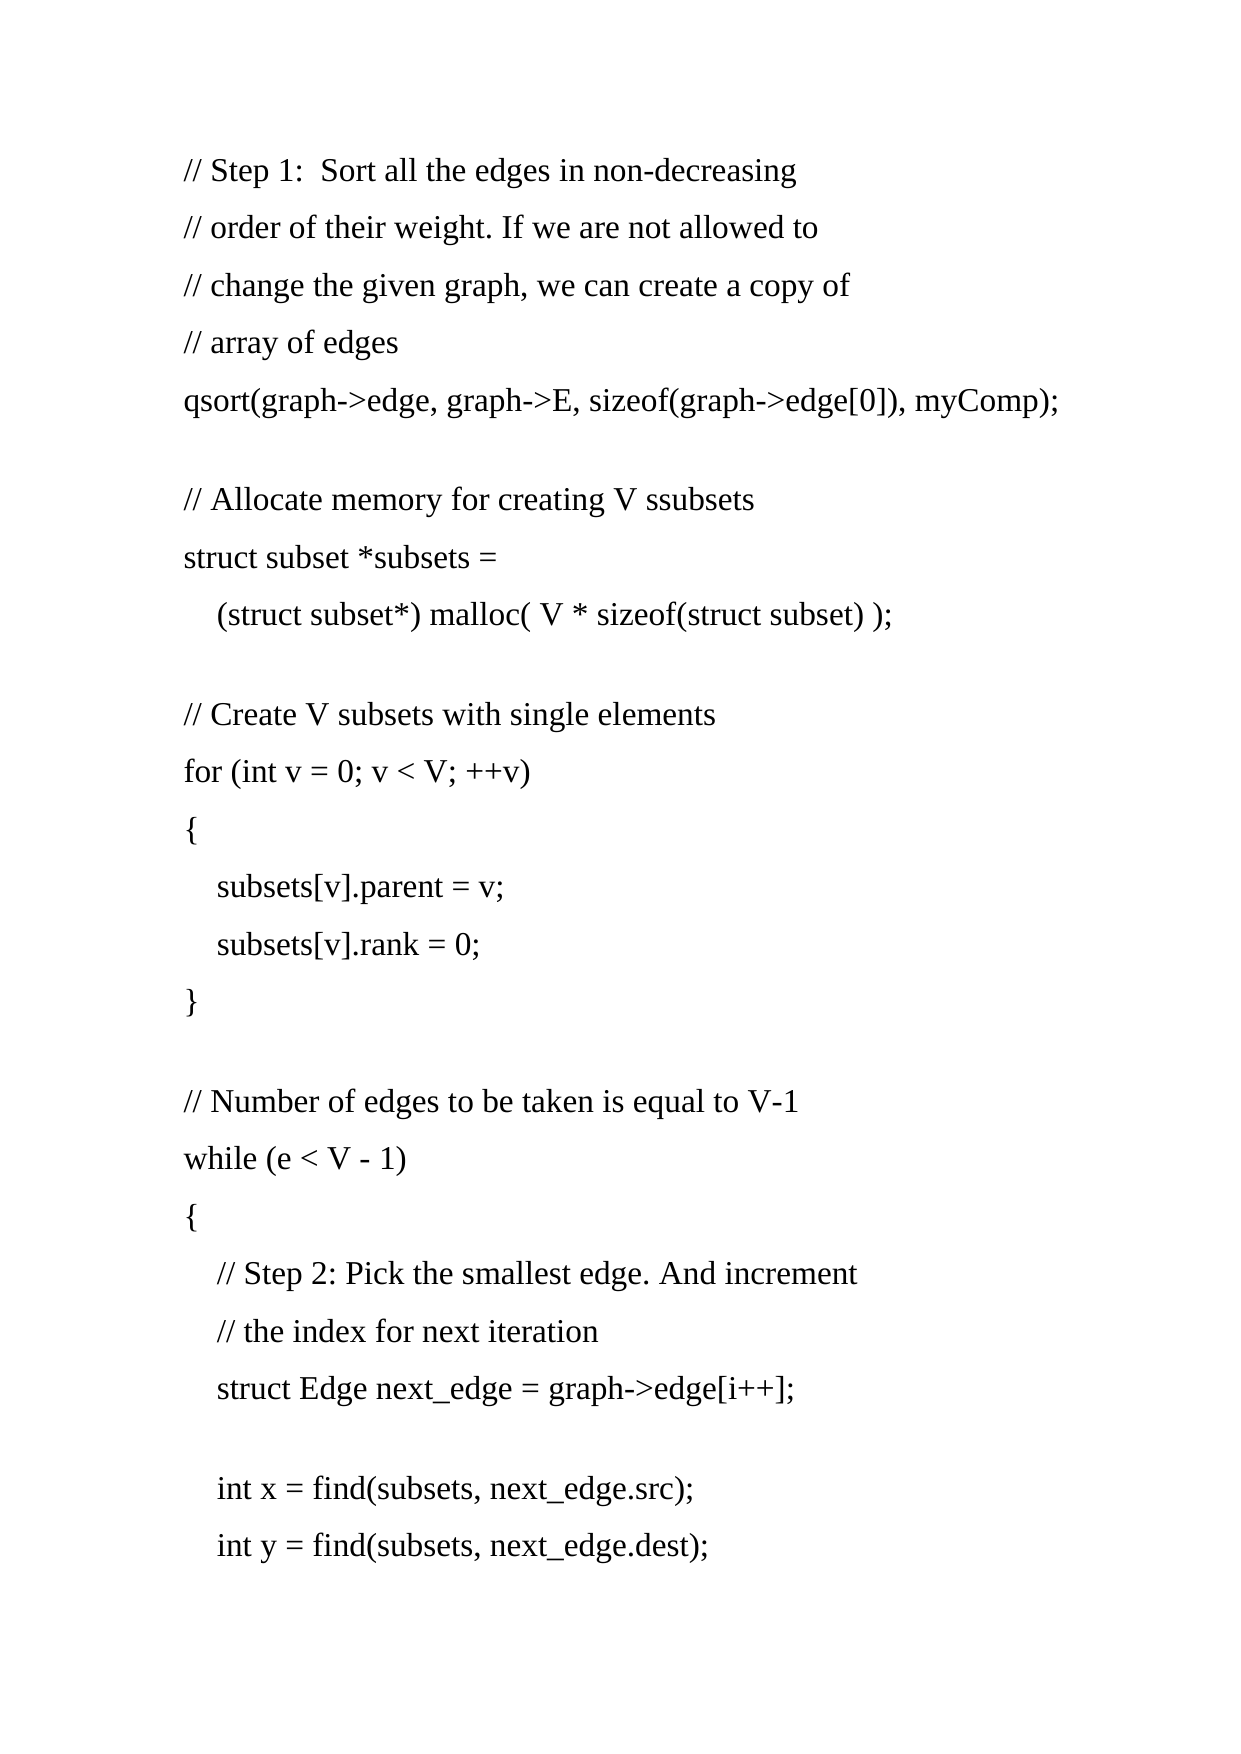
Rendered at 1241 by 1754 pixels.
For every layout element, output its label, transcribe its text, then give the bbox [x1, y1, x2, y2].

text // Allocate memory for creating V ssubsets [150, 479, 1090, 518]
text qsort(graph->edge, graph->E, sizeof(graph->edge[0]), myComp); [150, 380, 1090, 418]
text struct subset *subsets = [150, 537, 1090, 575]
text struct Edge next_edge = graph->edge[i++]; [150, 1368, 1090, 1407]
text } [150, 981, 1090, 1020]
text // change the given graph, we can create a copy of [150, 265, 1090, 303]
text { [150, 809, 1090, 847]
text for (int v = 0; v < V; ++v) [150, 751, 1090, 790]
text subsets[v].rank = 0; [150, 924, 1090, 962]
text // the index for next iteration [150, 1311, 1090, 1349]
text int y = find(subsets, next_edge.dest); [150, 1525, 1090, 1564]
text // Step 2: Pick the smallest edge. And increment [150, 1253, 1090, 1292]
text (struct subset*) malloc( V * sizeof(struct subset) ); [150, 594, 1090, 633]
text subsets[v].parent = v; [150, 866, 1090, 905]
text // order of their weight. If we are not allowed to [150, 207, 1090, 246]
text int x = find(subsets, next_edge.src); [150, 1468, 1090, 1506]
text while (e < V - 1) [150, 1138, 1090, 1177]
text // Number of edges to be taken is equal to V-1 [150, 1081, 1090, 1119]
text // Step 1: Sort all the edges in non-decreasing [150, 150, 1090, 188]
text // array of edges [150, 322, 1090, 361]
text { [150, 1196, 1090, 1234]
text // Create V subsets with single elements [150, 694, 1090, 732]
